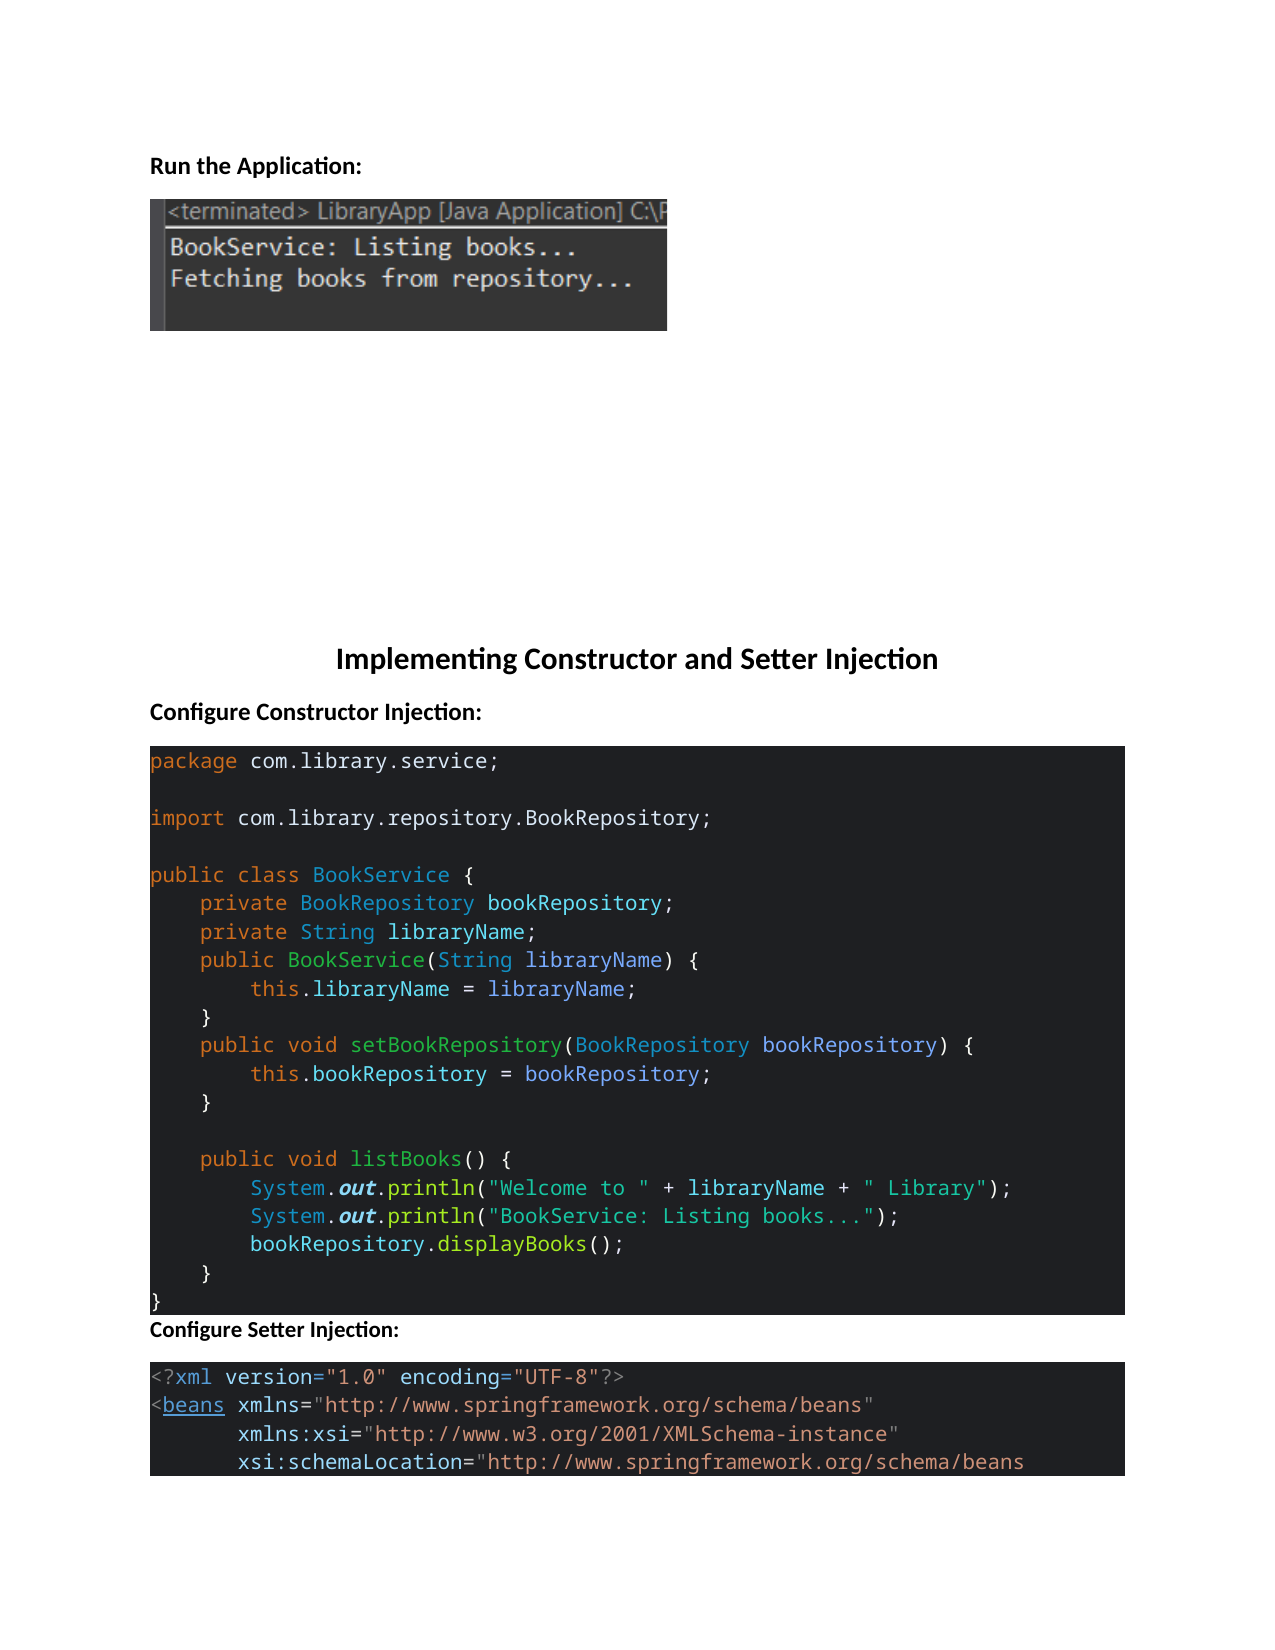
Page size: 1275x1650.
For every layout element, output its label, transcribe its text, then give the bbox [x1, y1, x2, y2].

text public void setBookRepository(BookRepository bookRepository) { [150, 1031, 1125, 1059]
text } [150, 1087, 1125, 1116]
text } [150, 1002, 1125, 1031]
text this.bookRepository = bookRepository; [150, 1059, 1125, 1087]
text public class BookService { [150, 860, 1125, 888]
text Run the Application: [150, 150, 1125, 181]
text Implementing Constructor and Setter Injection [150, 639, 1125, 677]
text public void listBooks() { [150, 1144, 1125, 1173]
text <?xml version="1.0" encoding="UTF-8"?> [150, 1362, 1125, 1390]
text xsi:schemaLocation="http://www.springframework.org/schema/beans [150, 1447, 1125, 1476]
text <beans xmlns="http://www.springframework.org/schema/beans" [150, 1390, 1125, 1419]
text System.out.println("Welcome to " + libraryName + " Library"); [150, 1173, 1125, 1201]
text Configure Constructor Injection: [150, 697, 1125, 727]
text import com.library.repository.BookRepository; [150, 803, 1125, 831]
text Configure Setter Injection: [150, 1315, 1125, 1343]
text xmlns:xsi="http://www.w3.org/2001/XMLSchema-instance" [150, 1419, 1125, 1447]
text private BookRepository bookRepository; [150, 888, 1125, 917]
text } [150, 1286, 1125, 1315]
text private String libraryName; [150, 917, 1125, 945]
picture [150, 199, 668, 331]
text public BookService(String libraryName) { [150, 945, 1125, 974]
text } [150, 1258, 1125, 1286]
text this.libraryName = libraryName; [150, 974, 1125, 1002]
text System.out.println("BookService: Listing books..."); [150, 1201, 1125, 1229]
text package com.library.service; [150, 746, 1125, 774]
text bookRepository.displayBooks(); [150, 1229, 1125, 1258]
